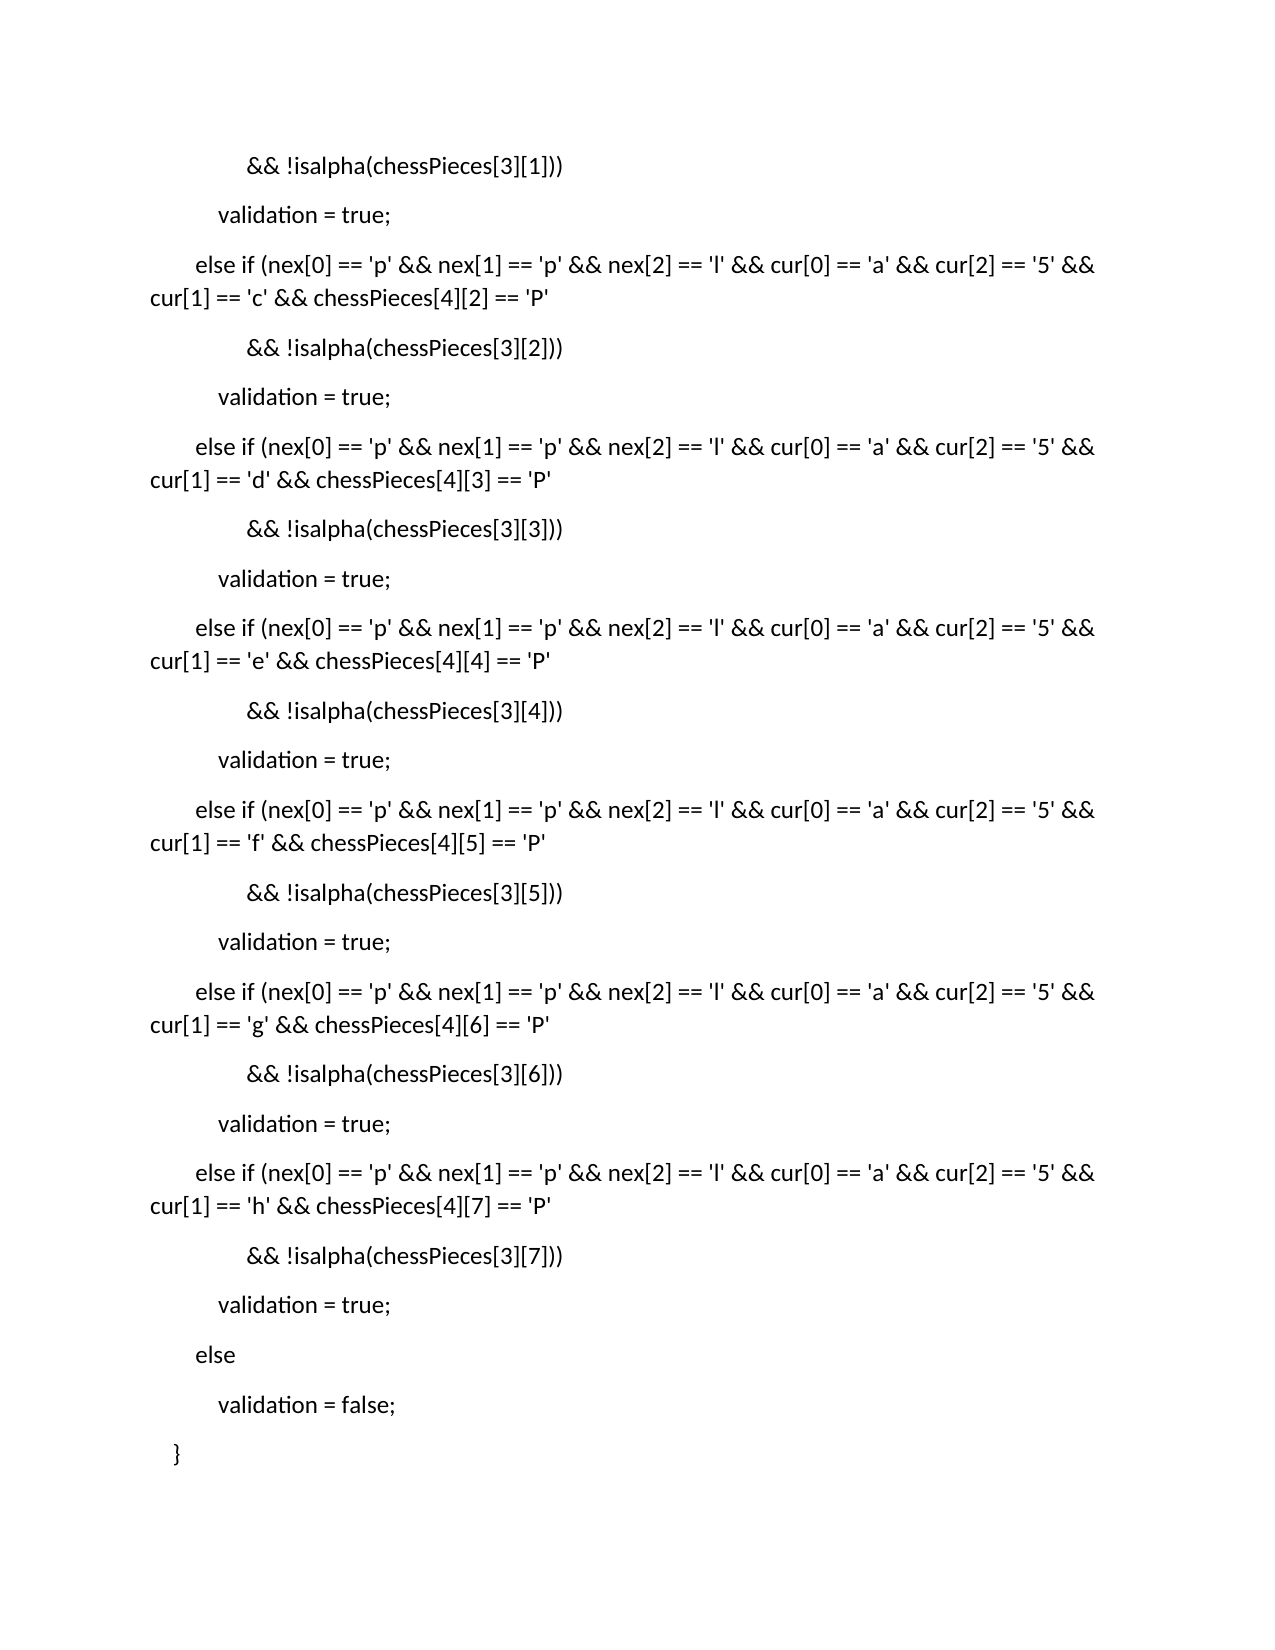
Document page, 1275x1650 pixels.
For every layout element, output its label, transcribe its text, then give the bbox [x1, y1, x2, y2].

text validation = true; [150, 926, 1125, 957]
text else if (nex[0] == 'p' && nex[1] == 'p' && nex[2] == 'l' && cur[0] == 'a' && cur[2] == '5' && cur[1] == 'c' && chessPieces[4][2] == 'P' [150, 249, 1125, 313]
text validation = true; [150, 1108, 1125, 1138]
text && !isalpha(chessPieces[3][2])) [150, 332, 1125, 362]
text else if (nex[0] == 'p' && nex[1] == 'p' && nex[2] == 'l' && cur[0] == 'a' && cur[2] == '5' && cur[1] == 'd' && chessPieces[4][3] == 'P' [150, 431, 1125, 494]
text && !isalpha(chessPieces[3][5])) [150, 877, 1125, 907]
text validation = true; [150, 744, 1125, 775]
text validation = true; [150, 563, 1125, 593]
text validation = false; [150, 1389, 1125, 1419]
text else if (nex[0] == 'p' && nex[1] == 'p' && nex[2] == 'l' && cur[0] == 'a' && cur[2] == '5' && cur[1] == 'f' && chessPieces[4][5] == 'P' [150, 794, 1125, 858]
text else [150, 1339, 1125, 1370]
text && !isalpha(chessPieces[3][4])) [150, 695, 1125, 726]
text validation = true; [150, 199, 1125, 230]
text validation = true; [150, 1289, 1125, 1320]
text && !isalpha(chessPieces[3][1])) [150, 150, 1125, 181]
text } [150, 1438, 1125, 1469]
text && !isalpha(chessPieces[3][3])) [150, 513, 1125, 544]
text else if (nex[0] == 'p' && nex[1] == 'p' && nex[2] == 'l' && cur[0] == 'a' && cur[2] == '5' && cur[1] == 'g' && chessPieces[4][6] == 'P' [150, 976, 1125, 1039]
text else if (nex[0] == 'p' && nex[1] == 'p' && nex[2] == 'l' && cur[0] == 'a' && cur[2] == '5' && cur[1] == 'e' && chessPieces[4][4] == 'P' [150, 612, 1125, 676]
text else if (nex[0] == 'p' && nex[1] == 'p' && nex[2] == 'l' && cur[0] == 'a' && cur[2] == '5' && cur[1] == 'h' && chessPieces[4][7] == 'P' [150, 1157, 1125, 1221]
text && !isalpha(chessPieces[3][7])) [150, 1240, 1125, 1271]
text && !isalpha(chessPieces[3][6])) [150, 1058, 1125, 1089]
text validation = true; [150, 381, 1125, 412]
